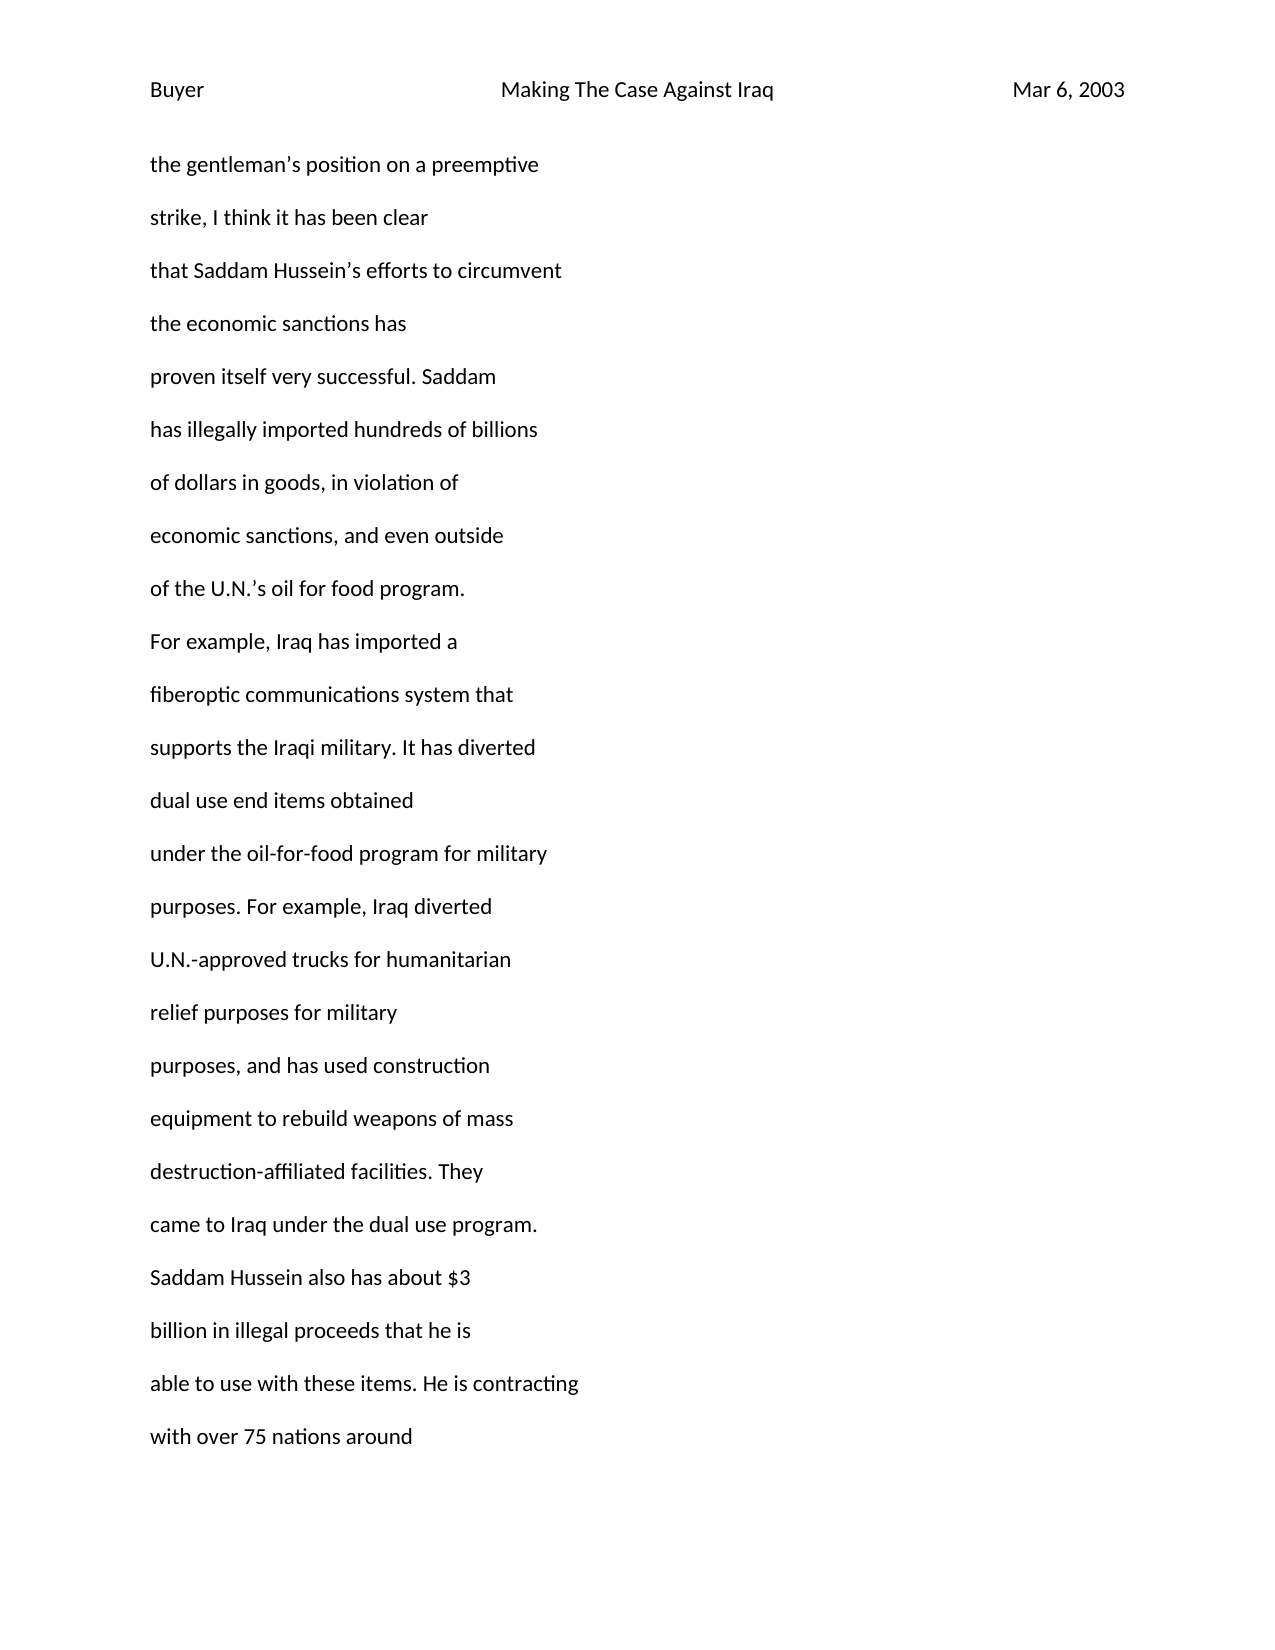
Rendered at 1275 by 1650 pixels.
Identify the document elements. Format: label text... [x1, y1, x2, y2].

text Saddam Hussein also has about $3 [150, 1263, 1125, 1291]
text of dollars in goods, in violation of [150, 468, 1125, 496]
text the economic sanctions has [150, 309, 1125, 337]
text has illegally imported hundreds of billions [150, 415, 1125, 443]
text supports the Iraqi military. It has diverted [150, 733, 1125, 761]
text economic sanctions, and even outside [150, 521, 1125, 549]
text strike, I think it has been clear [150, 203, 1125, 231]
text the gentleman’s position on a preemptive [150, 150, 1125, 178]
text of the U.N.’s oil for food program. [150, 574, 1125, 602]
text that Saddam Hussein’s efforts to circumvent [150, 256, 1125, 284]
text purposes, and has used construction [150, 1051, 1125, 1079]
text dual use end items obtained [150, 786, 1125, 814]
text came to Iraq under the dual use program. [150, 1210, 1125, 1238]
text proven itself very successful. Saddam [150, 362, 1125, 390]
text destruction-affiliated facilities. They [150, 1157, 1125, 1185]
text relief purposes for military [150, 998, 1125, 1026]
text For example, Iraq has imported a [150, 627, 1125, 655]
text equipment to rebuild weapons of mass [150, 1104, 1125, 1132]
text able to use with these items. He is contracting [150, 1369, 1125, 1397]
text fiberoptic communications system that [150, 680, 1125, 708]
text under the oil-for-food program for military [150, 839, 1125, 867]
text U.N.-approved trucks for humanitarian [150, 945, 1125, 973]
text purposes. For example, Iraq diverted [150, 892, 1125, 920]
text billion in illegal proceeds that he is [150, 1316, 1125, 1344]
text with over 75 nations around [150, 1422, 1125, 1451]
